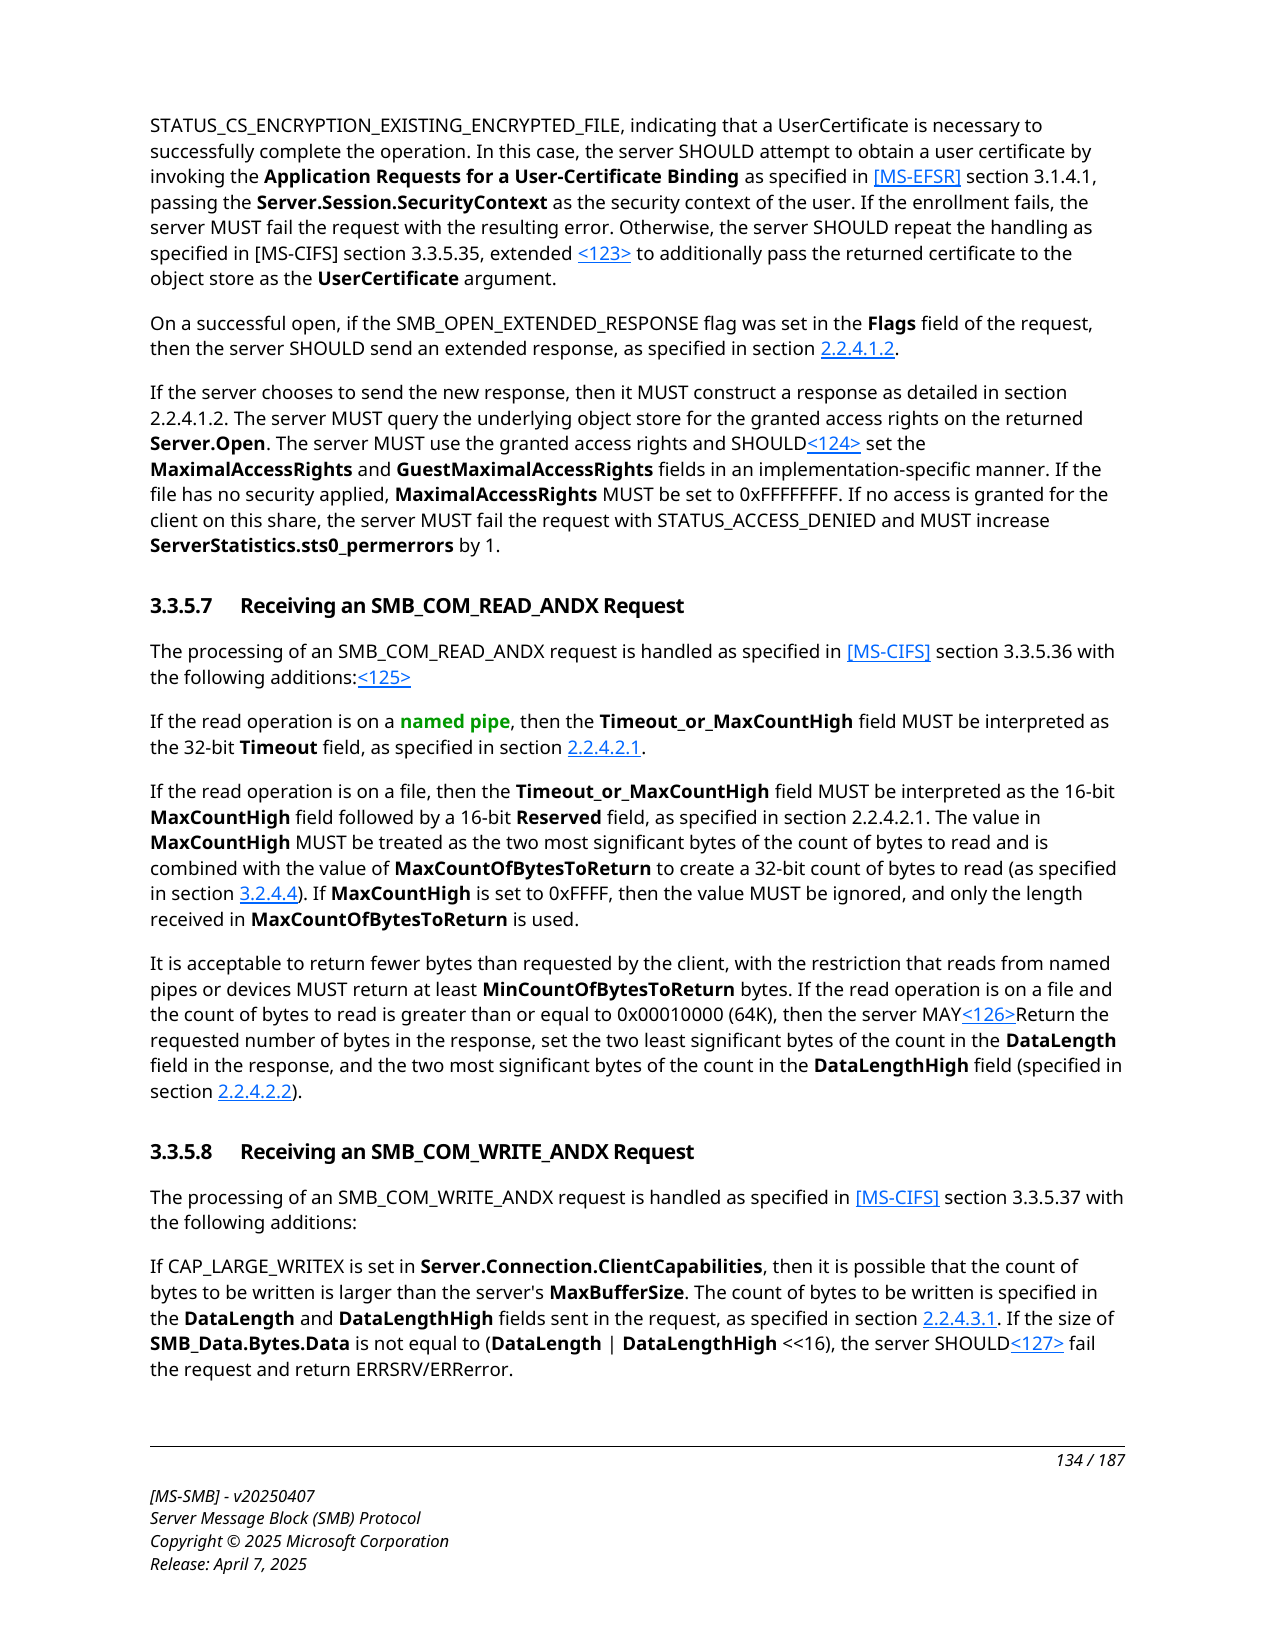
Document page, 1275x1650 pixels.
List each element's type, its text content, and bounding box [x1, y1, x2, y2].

text The processing of an SMB_COM_READ_ANDX request is handled as specified in [MS-CIFS] section 3.3.5.36 with the following additions:<125> [150, 639, 1125, 690]
text On a successful open, if the SMB_OPEN_EXTENDED_RESPONSE flag was set in the Flags field of the request, then the server SHOULD send an extended response, as specified in section 2.2.4.1.2. [150, 310, 1125, 361]
subtitle Receiving an SMB_COM_WRITE_ANDX Request [150, 1137, 1125, 1165]
text If the read operation is on a file, then the Timeout_or_MaxCountHigh field MUST be interpreted as the 16-bit MaxCountHigh field followed by a 16-bit Reserved field, as specified in section 2.2.4.2.1. The value in MaxCountHigh MUST be treated as the two most significant bytes of the count of bytes to read and is combined with the value of MaxCountOfBytesToReturn to create a 32-bit count of bytes to read (as specified in section 3.2.4.4). If MaxCountHigh is set to 0xFFFF, then the value MUST be ignored, and only the length received in MaxCountOfBytesToReturn is used. [150, 778, 1125, 932]
subtitle Receiving an SMB_COM_READ_ANDX Request [150, 592, 1125, 620]
text If the server chooses to send the new response, then it MUST construct a response as detailed in section 2.2.4.1.2. The server MUST query the underlying object store for the granted access rights on the returned Server.Open. The server MUST use the granted access rights and SHOULD<124> set the MaximalAccessRights and GuestMaximalAccessRights fields in an implementation-specific manner. If the file has no security applied, MaximalAccessRights MUST be set to 0xFFFFFFFF. If no access is granted for the client on this share, the server MUST fail the request with STATUS_ACCESS_DENIED and MUST increase ServerStatistics.sts0_permerrors by 1. [150, 380, 1125, 558]
text If CAP_LARGE_WRITEX is set in Server.Connection.ClientCapabilities, then it is possible that the count of bytes to be written is larger than the server's MaxBufferSize. The count of bytes to be written is specified in the DataLength and DataLengthHigh fields sent in the request, as specified in section 2.2.4.3.1. If the size of SMB_Data.Bytes.Data is not equal to (DataLength | DataLengthHigh <<16), the server SHOULD<127> fail the request and return ERRSRV/ERRerror. [150, 1254, 1125, 1381]
text It is acceptable to return fewer bytes than requested by the client, with the restriction that reads from named pipes or devices MUST return at least MinCountOfBytesToReturn bytes. If the read operation is on a file and the count of bytes to read is greater than or equal to 0x00010000 (64K), then the server MAY<126>Return the requested number of bytes in the response, set the two least significant bytes of the count in the DataLength field in the response, and the two most significant bytes of the count in the DataLengthHigh field (specified in section 2.2.4.2.2). [150, 950, 1125, 1103]
text If the read operation is on a named pipe, then the Timeout_or_MaxCountHigh field MUST be interpreted as the 32-bit Timeout field, as specified in section 2.2.4.2.1. [150, 709, 1125, 760]
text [150, 112, 1125, 291]
text The processing of an SMB_COM_WRITE_ANDX request is handled as specified in [MS-CIFS] section 3.3.5.37 with the following additions: [150, 1184, 1125, 1235]
